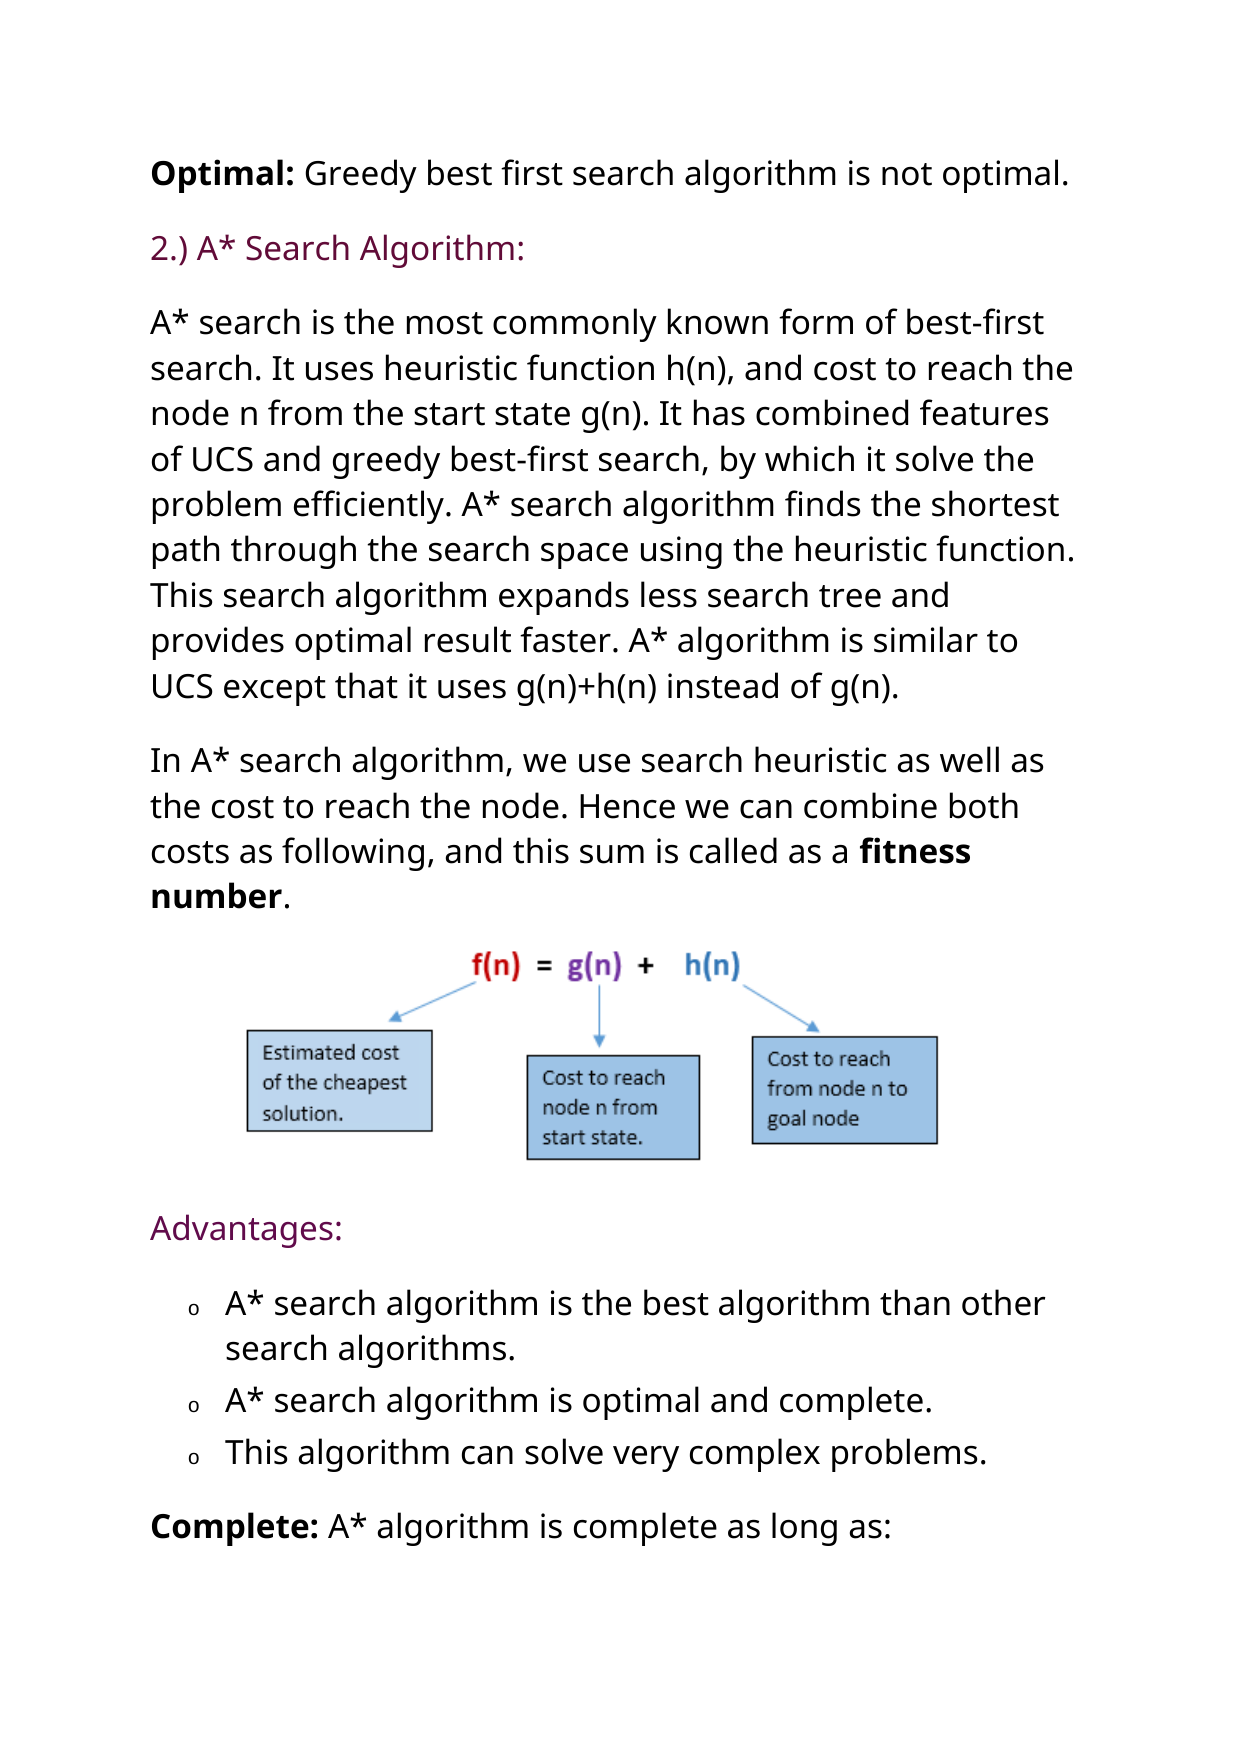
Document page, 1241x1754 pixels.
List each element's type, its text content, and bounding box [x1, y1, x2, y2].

text Advantages: [150, 1205, 1090, 1251]
list A* search algorithm is optimal and complete. [187, 1377, 1090, 1422]
picture [150, 947, 946, 1176]
text Optimal: Greedy best first search algorithm is not optimal. [150, 150, 1090, 195]
text In A* search algorithm, we use search heuristic as well as the cost to reach the node. Hence we can combine both costs as following, and this sum is called as a fitness number. [150, 737, 1090, 919]
text Complete: A* algorithm is complete as long as: [150, 1503, 1090, 1548]
list This algorithm can solve very complex problems. [187, 1428, 1090, 1474]
text 2.) A* Search Algorithm: [150, 224, 1090, 270]
list A* search algorithm is the best algorithm than other search algorithms. [187, 1280, 1090, 1371]
text A* search is the most commonly known form of best-first search. It uses heuristic function h(n), and cost to reach the node n from the start state g(n). It has combined features of UCS and greedy best-first search, by which it solve the problem efficiently. A* search algorithm finds the shortest path through the search space using the heuristic function. This search algorithm expands less search tree and provides optimal result faster. A* algorithm is similar to UCS except that it uses g(n)+h(n) instead of g(n). [150, 299, 1090, 708]
